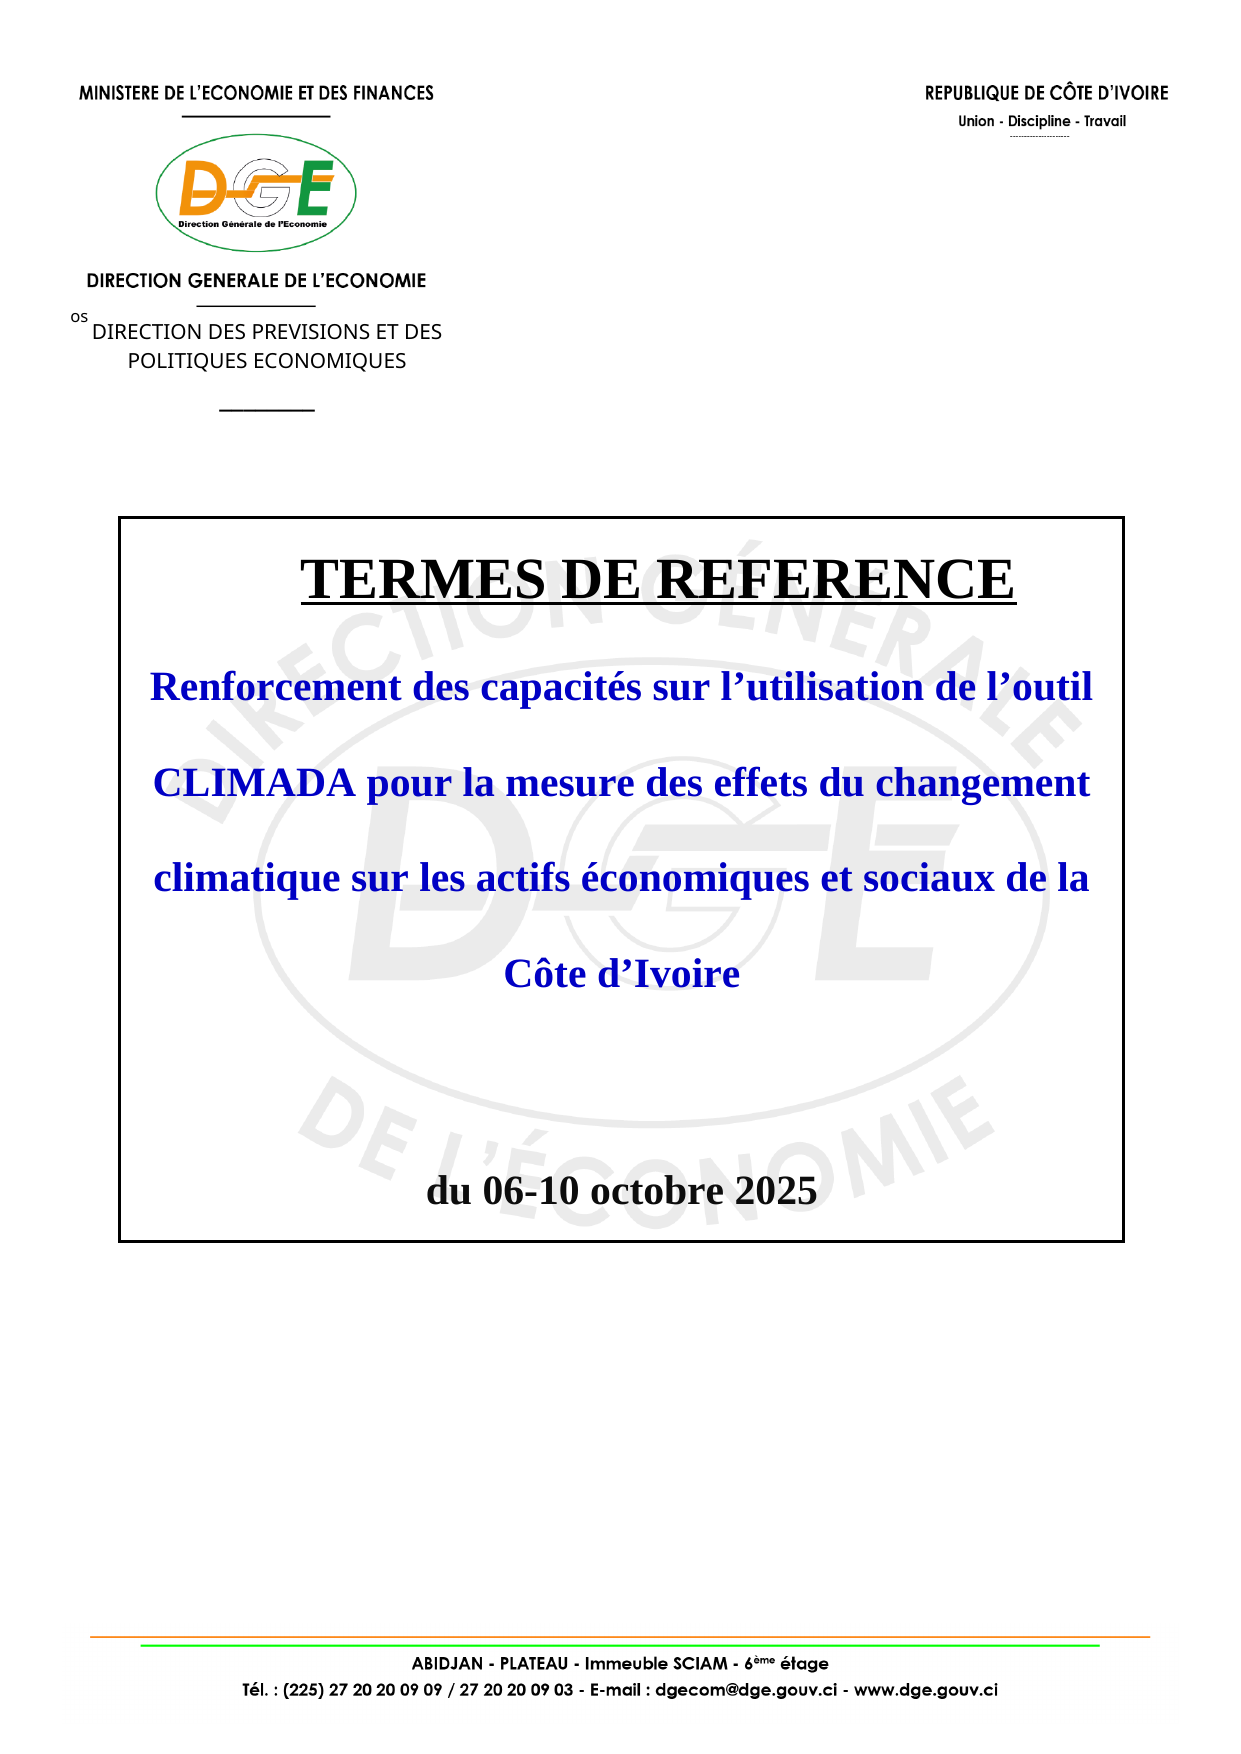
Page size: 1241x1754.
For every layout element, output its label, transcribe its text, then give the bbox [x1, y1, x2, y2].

picture [39, 61, 1201, 307]
picture [61, 1623, 1179, 1724]
table_header TERMES DE REFERENCE Renforcement des capacités sur l’utilisation de l’outil CLIMADA pour la mesure des effets du changement climatique sur les actifs économiques et sociaux de la Côte d’Ivoire du 06-10 octobre 2025 [121, 519, 1122, 1239]
